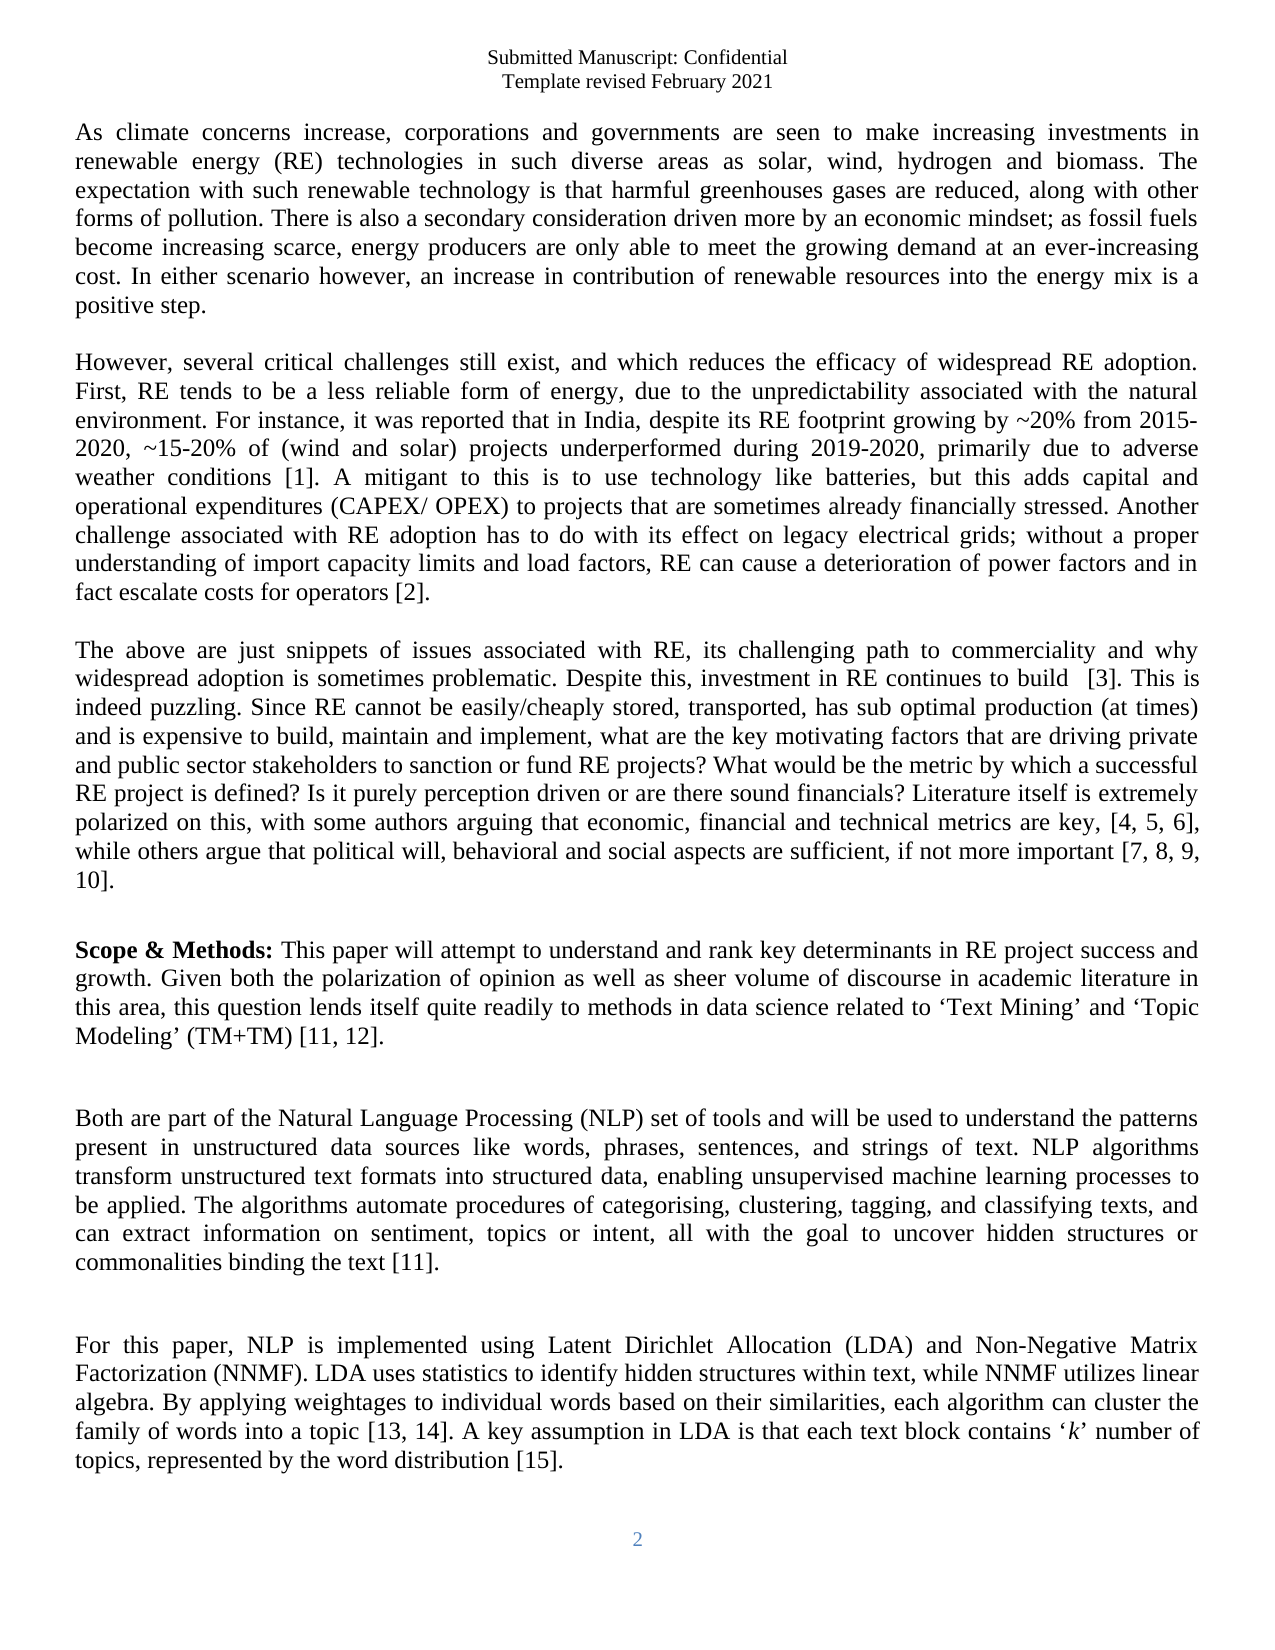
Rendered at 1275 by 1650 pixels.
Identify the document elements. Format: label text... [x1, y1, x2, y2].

text As climate concerns increase, corporations and governments are seen to make increasing investments in renewable energy (RE) technologies in such diverse areas as solar, wind, hydrogen and biomass. The expectation with such renewable technology is that harmful greenhouses gases are reduced, along with other forms of pollution. There is also a secondary consideration driven more by an economic mindset; as fossil fuels become increasing scarce, energy producers are only able to meet the growing demand at an ever-increasing cost. In either scenario however, an increase in contribution of renewable resources into the energy mix is a positive step. [75, 117, 1200, 318]
text However, several critical challenges still exist, and which reduces the efficacy of widespread RE adoption. First, RE tends to be a less reliable form of energy, due to the unpredictability associated with the natural environment. For instance, it was reported that in India, despite its RE footprint growing by ~20% from 2015-2020, ~15-20% of (wind and solar) projects underperformed during 2019-2020, primarily due to adverse weather conditions . A mitigant to this is to use technology like batteries, but this adds capital and operational expenditures (CAPEX/ OPEX) to projects that are sometimes already financially stressed. Another challenge associated with RE adoption has to do with its effect on legacy electrical grids; without a proper understanding of import capacity limits and load factors, RE can cause a deterioration of power factors and in fact escalate costs for operators . [75, 347, 1200, 606]
text The above are just snippets of issues associated with RE, its challenging path to commerciality and why widespread adoption is sometimes problematic. Despite this, investment in RE continues to build . This is indeed puzzling. Since RE cannot be easily/cheaply stored, transported, has sub optimal production (at times) and is expensive to build, maintain and implement, what are the key motivating factors that are driving private and public sector stakeholders to sanction or fund RE projects? What would be the metric by which a successful RE project is defined? Is it purely perception driven or are there sound financials? Literature itself is extremely polarized on this, with some authors arguing that economic, financial and technical metrics are key, , while others argue that political will, behavioral and social aspects are sufficient, if not more important . [75, 635, 1200, 893]
text Both are part of the Natural Language Processing (NLP) set of tools and will be used to understand the patterns present in unstructured data sources like words, phrases, sentences, and strings of text. NLP algorithms transform unstructured text formats into structured data, enabling unsupervised machine learning processes to be applied. The algorithms automate procedures of categorising, clustering, tagging, and classifying texts, and can extract information on sentiment, topics or intent, all with the goal to uncover hidden structures or commonalities binding the text . [75, 1103, 1200, 1276]
text Scope & Methods: This paper will attempt to understand and rank key determinants in RE project success and growth. Given both the polarization of opinion as well as sheer volume of discourse in academic literature in this area, this question lends itself quite readily to methods in data science related to ‘Text Mining’ and ‘Topic Modeling’ (TM+TM). [75, 935, 1200, 1050]
text For this paper, NLP is implemented using Latent Dirichlet Allocation (LDA) and Non-Negative Matrix Factorization (NNMF). LDA uses statistics to identify hidden structures within text, while NNMF utilizes linear algebra. By applying weightages to individual words based on their similarities, each algorithm can cluster the family of words into a topic . A key assumption in LDA is that each text block contains ‘k’ number of topics, represented by the word distribution . [75, 1330, 1200, 1473]
